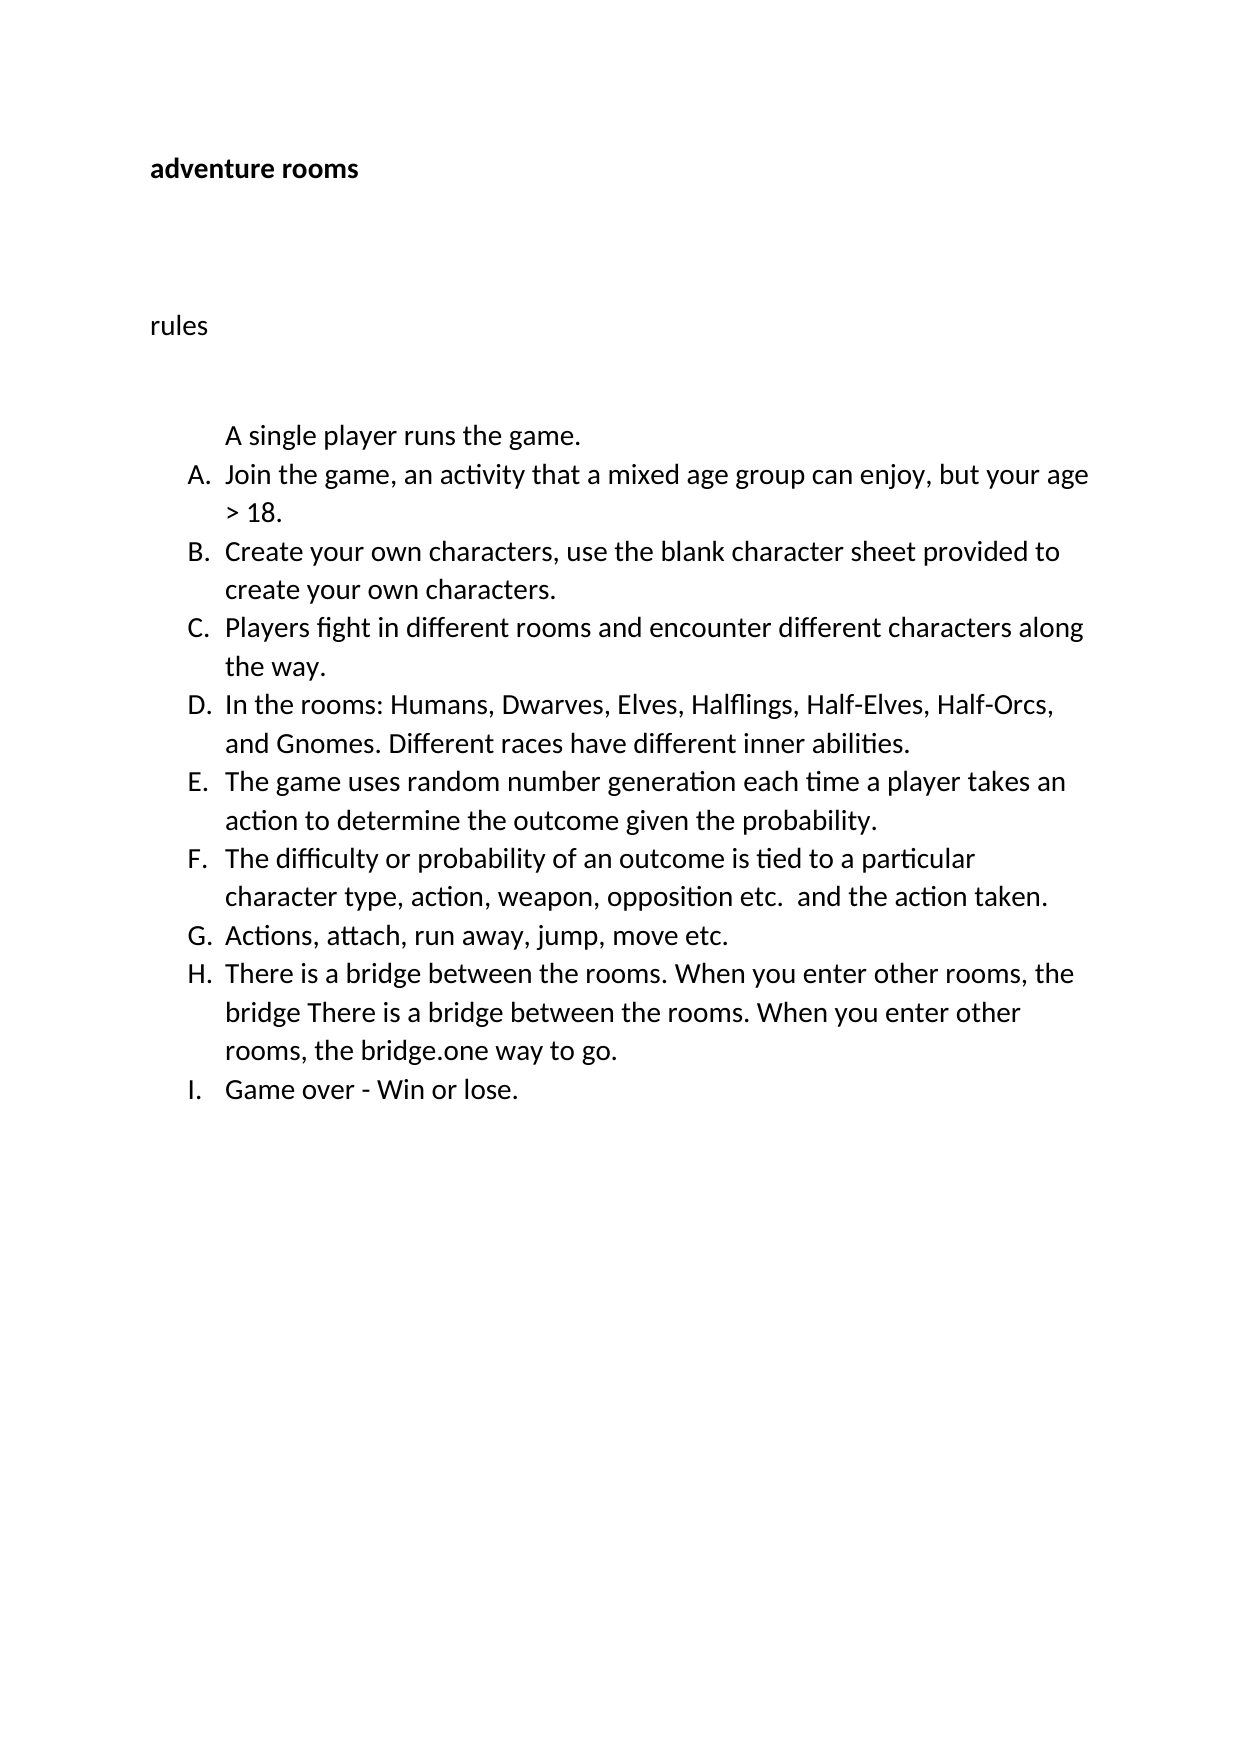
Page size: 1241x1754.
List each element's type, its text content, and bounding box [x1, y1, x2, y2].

list Game over - Win or lose. [187, 1071, 1090, 1106]
list Create your own characters, use the blank character sheet provided to create your own characters. [187, 533, 1090, 607]
list Players fight in different rooms and encounter different characters along the way. [187, 609, 1090, 683]
text adventure rooms [150, 150, 1090, 186]
list Actions, attach, run away, jump, move etc. [187, 917, 1090, 953]
list The difficulty or probability of an outcome is tied to a particular character type, action, weapon, opposition etc. and the action taken. [187, 840, 1090, 914]
list In the rooms: Humans, Dwarves, Elves, Halflings, Half-Elves, Half-Orcs, and Gnomes. Different races have different inner abilities. [187, 686, 1090, 760]
list A single player runs the game. [225, 417, 1090, 453]
list There is a bridge between the rooms. When you enter other rooms, the bridge There is a bridge between the rooms. When you enter other rooms, the bridge.one way to go. [187, 955, 1090, 1068]
text rules [150, 307, 1090, 343]
list Join the game, an activity that a mixed age group can enjoy, but your age > 18. [187, 456, 1090, 530]
list The game uses random number generation each time a player takes an action to determine the outcome given the probability. [187, 763, 1090, 837]
